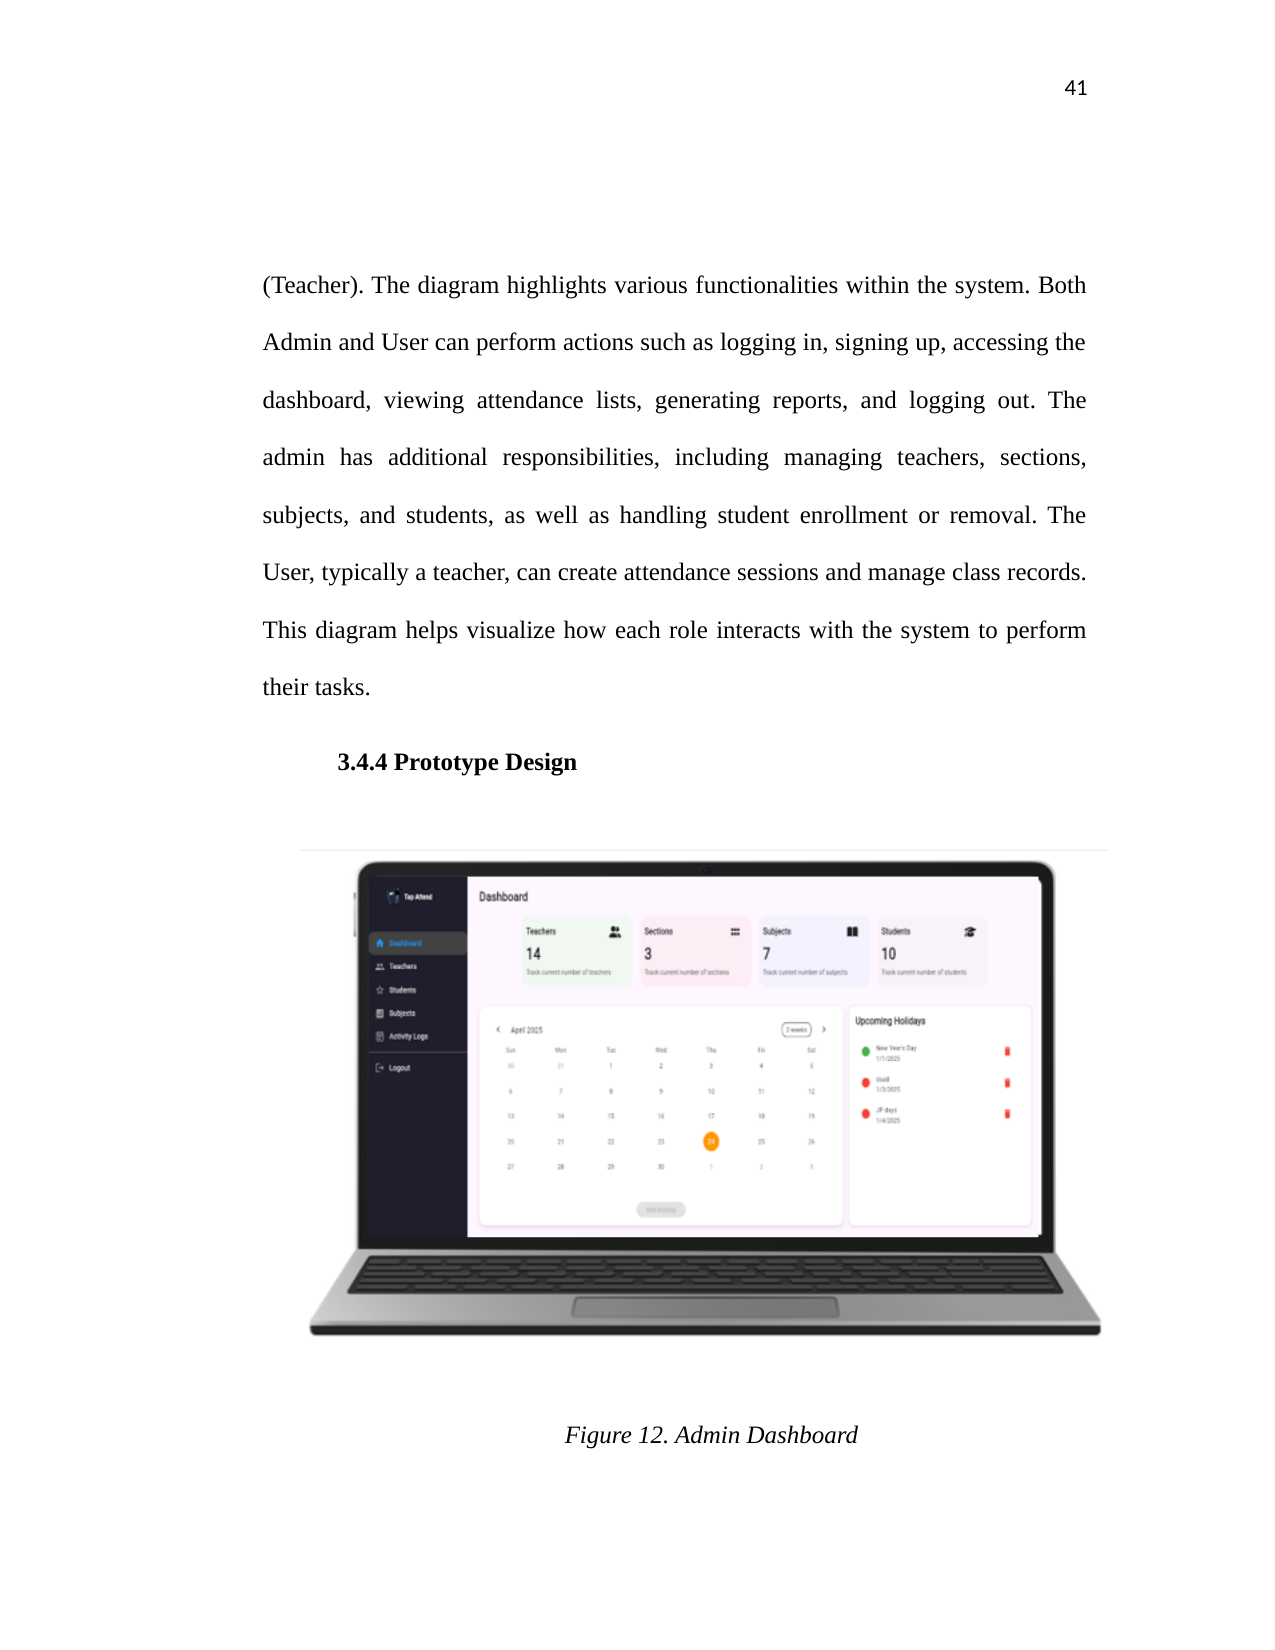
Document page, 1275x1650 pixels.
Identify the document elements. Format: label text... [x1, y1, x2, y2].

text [262, 270, 1087, 701]
text 3.4.4 Prototype Design [262, 747, 1087, 775]
picture [289, 847, 1116, 1346]
